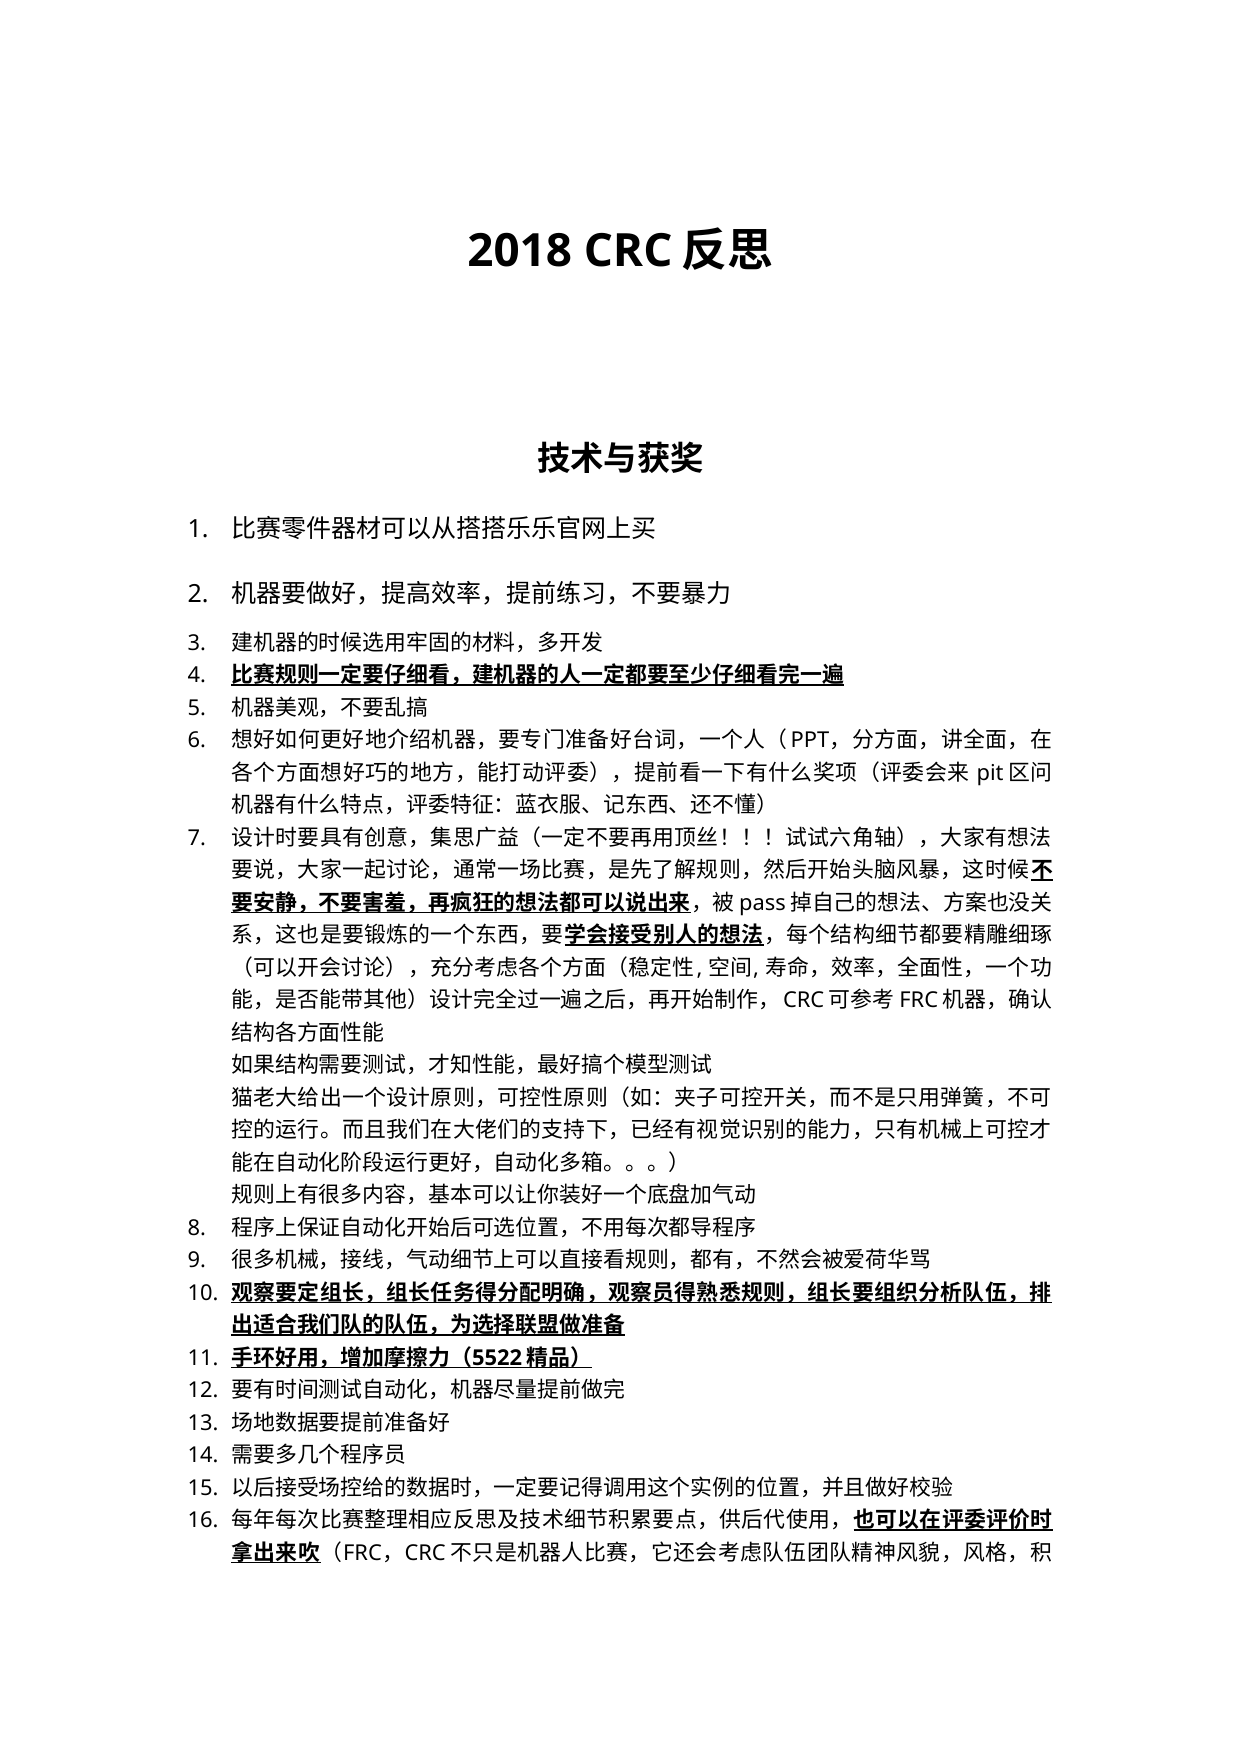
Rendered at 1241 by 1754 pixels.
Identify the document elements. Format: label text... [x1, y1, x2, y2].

list 如果结构需要测试，才知性能，最好搞个模型测试 [231, 1047, 1053, 1079]
list 比赛零件器材可以从搭搭乐乐官网上买 [187, 494, 1053, 559]
list 程序上保证自动化开始后可选位置，不用每次都导程序 [187, 1209, 1053, 1242]
list 想好如何更好地介绍机器，要专门准备好台词，一个人（PPT，分方面，讲全面，在各个方面想好巧的地方，能打动评委），提前看一下有什么奖项（评委会来pit区问机器有什么特点，评委特征：蓝衣服、记东西、还不懂） [187, 722, 1053, 819]
list 场地数据要提前准备好 [187, 1404, 1053, 1437]
list 手环好用，增加摩擦力（5522精品） [187, 1339, 1053, 1372]
list 机器美观，不要乱搞 [187, 689, 1053, 722]
list 观察要定组长，组长任务得分配明确，观察员得熟悉规则，组长要组织分析队伍，排出适合我们队的队伍，为选择联盟做准备 [187, 1274, 1053, 1339]
list 规则上有很多内容，基本可以让你装好一个底盘加气动 [231, 1177, 1053, 1209]
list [187, 1502, 1053, 1567]
list 比赛规则一定要仔细看，建机器的人一定都要至少仔细看完一遍 [187, 657, 1053, 689]
list 设计时要具有创意，集思广益（一定不要再用顶丝！！！试试六角轴），大家有想法要说，大家一起讨论，通常一场比赛，是先了解规则，然后开始头脑风暴，这时候不要安静，不要害羞，再疯狂的想法都可以说出来，被pass掉自己的想法、方案也没关系，这也是要锻炼的一个东西，要学会接受别人的想法，每个结构细节都要精雕细琢（可以开会讨论），充分考虑各个方面（稳定性, 空间, 寿命，效率，全面性，一个功能，是否能带其他）设计完全过一遍之后，再开始制作，CRC可参考FRC机器，确认结构各方面性能 [187, 819, 1053, 1047]
list 以后接受场控给的数据时，一定要记得调用这个实例的位置，并且做好校验 [187, 1469, 1053, 1502]
list 要有时间测试自动化，机器尽量提前做完 [187, 1372, 1053, 1404]
list 猫老大给出一个设计原则，可控性原则（如：夹子可控开关，而不是只用弹簧，不可控的运行。而且我们在大佬们的支持下，已经有视觉识别的能力，只有机械上可控才能在自动化阶段运行更好，自动化多箱。。。） [231, 1079, 1053, 1177]
list 机器要做好，提高效率，提前练习，不要暴力 [187, 559, 1053, 624]
list 建机器的时候选用牢固的材料，多开发 [187, 624, 1053, 657]
subtitle 2018 CRC反思 [187, 197, 1053, 295]
list 需要多几个程序员 [187, 1437, 1053, 1469]
list 很多机械，接线，气动细节上可以直接看规则，都有，不然会被爱荷华骂 [187, 1242, 1053, 1274]
title 技术与获奖 [187, 423, 1053, 488]
